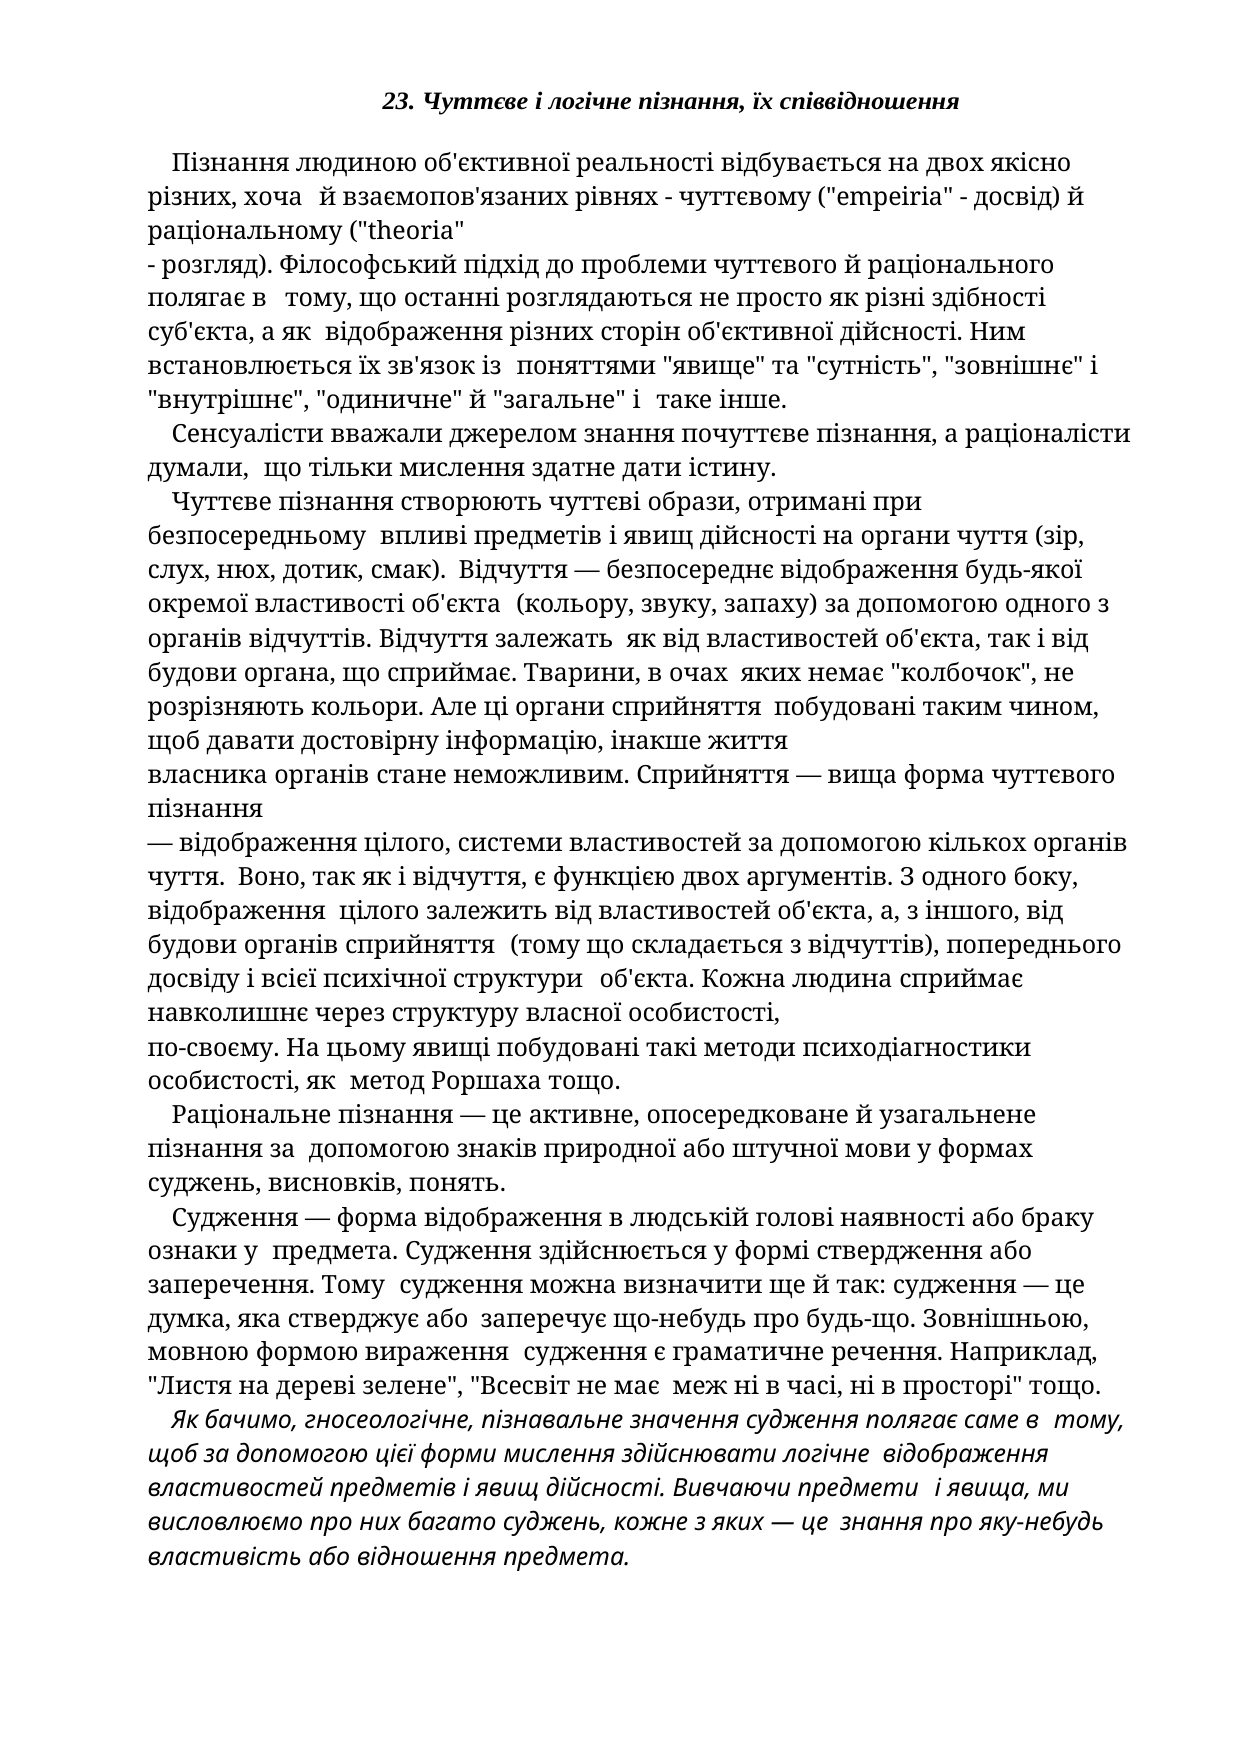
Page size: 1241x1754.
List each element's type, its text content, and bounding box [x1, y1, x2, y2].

text Чуттєве пізнання створюють чуттєві образи, отримані при безпосередньому впливі предметів і явищ дійсності на органи чуття (зір, слух, нюх, дотик, смак). Відчуття — безпосереднє відображення будь-якої окремої властивості об'єкта (кольору, звуку, запаху) за допомогою одного з органів відчуттів. Відчуття залежать як від властивостей об'єкта, так і від будови органа, що сприймає. Тварини, в очах яких немає "колбочок", не розрізняють кольори. Але ці органи сприйняття побудовані таким чином, щоб давати достовірну інформацію, інакше життя [147, 484, 1138, 756]
text 23. Чуттєве і логічне пізнання, їх співвідношення [382, 86, 1150, 115]
text Сенсуалісти вважали джерелом знання почуттєве пізнання, а раціоналісти думали, що тільки мислення здатне дати істину. [147, 416, 1150, 484]
text Пізнання людиною об'єктивної реальності відбувається на двох якісно різних, хоча й взаємопов'язаних рівнях - чуттєвому ("empeiria" - досвід) й раціональному ("theoria" [147, 144, 1149, 247]
text Як бачимо, гносеологічне, пізнавальне значення судження полягає саме в тому, щоб за допомогою цієї форми мислення здійснювати логічне відображення властивостей предметів і явищ дійсності. Вивчаючи предмети і явища, ми висловлюємо про них багато суджень, кожне з яких — це знання про яку-небудь властивість або відношення предмета. [147, 1402, 1145, 1572]
text - розгляд). Філософський підхід до проблеми чуттєвого й раціонального полягає в тому, що останні розглядаються не просто як різні здібності суб'єкта, а як відображення різних сторін об'єктивної дійсності. Ним встановлюється їх зв'язок із поняттями "явище" та "сутність", "зовнішнє" і "внутрішнє", "одиничне" й "загальне" і таке інше. [147, 247, 1150, 415]
text Судження — форма відображення в людській голові наявності або браку ознаки у предмета. Судження здійснюється у формі ствердження або заперечення. Тому судження можна визначити ще й так: судження — це думка, яка стверджує або заперечує що-небудь про будь-що. Зовнішньою, мовною формою вираження судження є граматичне речення. Наприклад, "Листя на дереві зелене", "Всесвіт не має меж ні в часі, ні в просторі" тощо. [147, 1199, 1150, 1402]
text Раціональне пізнання — це активне, опосередковане й узагальнене пізнання за допомогою знаків природної або штучної мови у формах суджень, висновків, понять. [147, 1097, 1149, 1199]
text власника органів стане неможливим. Сприйняття — вища форма чуттєвого пізнання [147, 756, 1150, 824]
text по-своєму. На цьому явищі побудовані такі методи психодіагностики особистості, як метод Роршаха тощо. [147, 1029, 1149, 1097]
text — відображення цілого, системи властивостей за допомогою кількох органів чуття. Воно, так як і відчуття, є функцією двох аргументів. З одного боку, відображення цілого залежить від властивостей об'єкта, а, з іншого, від будови органів сприйняття (тому що складається з відчуттів), попереднього досвіду і всієї психічної структури об'єкта. Кожна людина сприймає навколишнє через структуру власної особистості, [147, 824, 1149, 1029]
